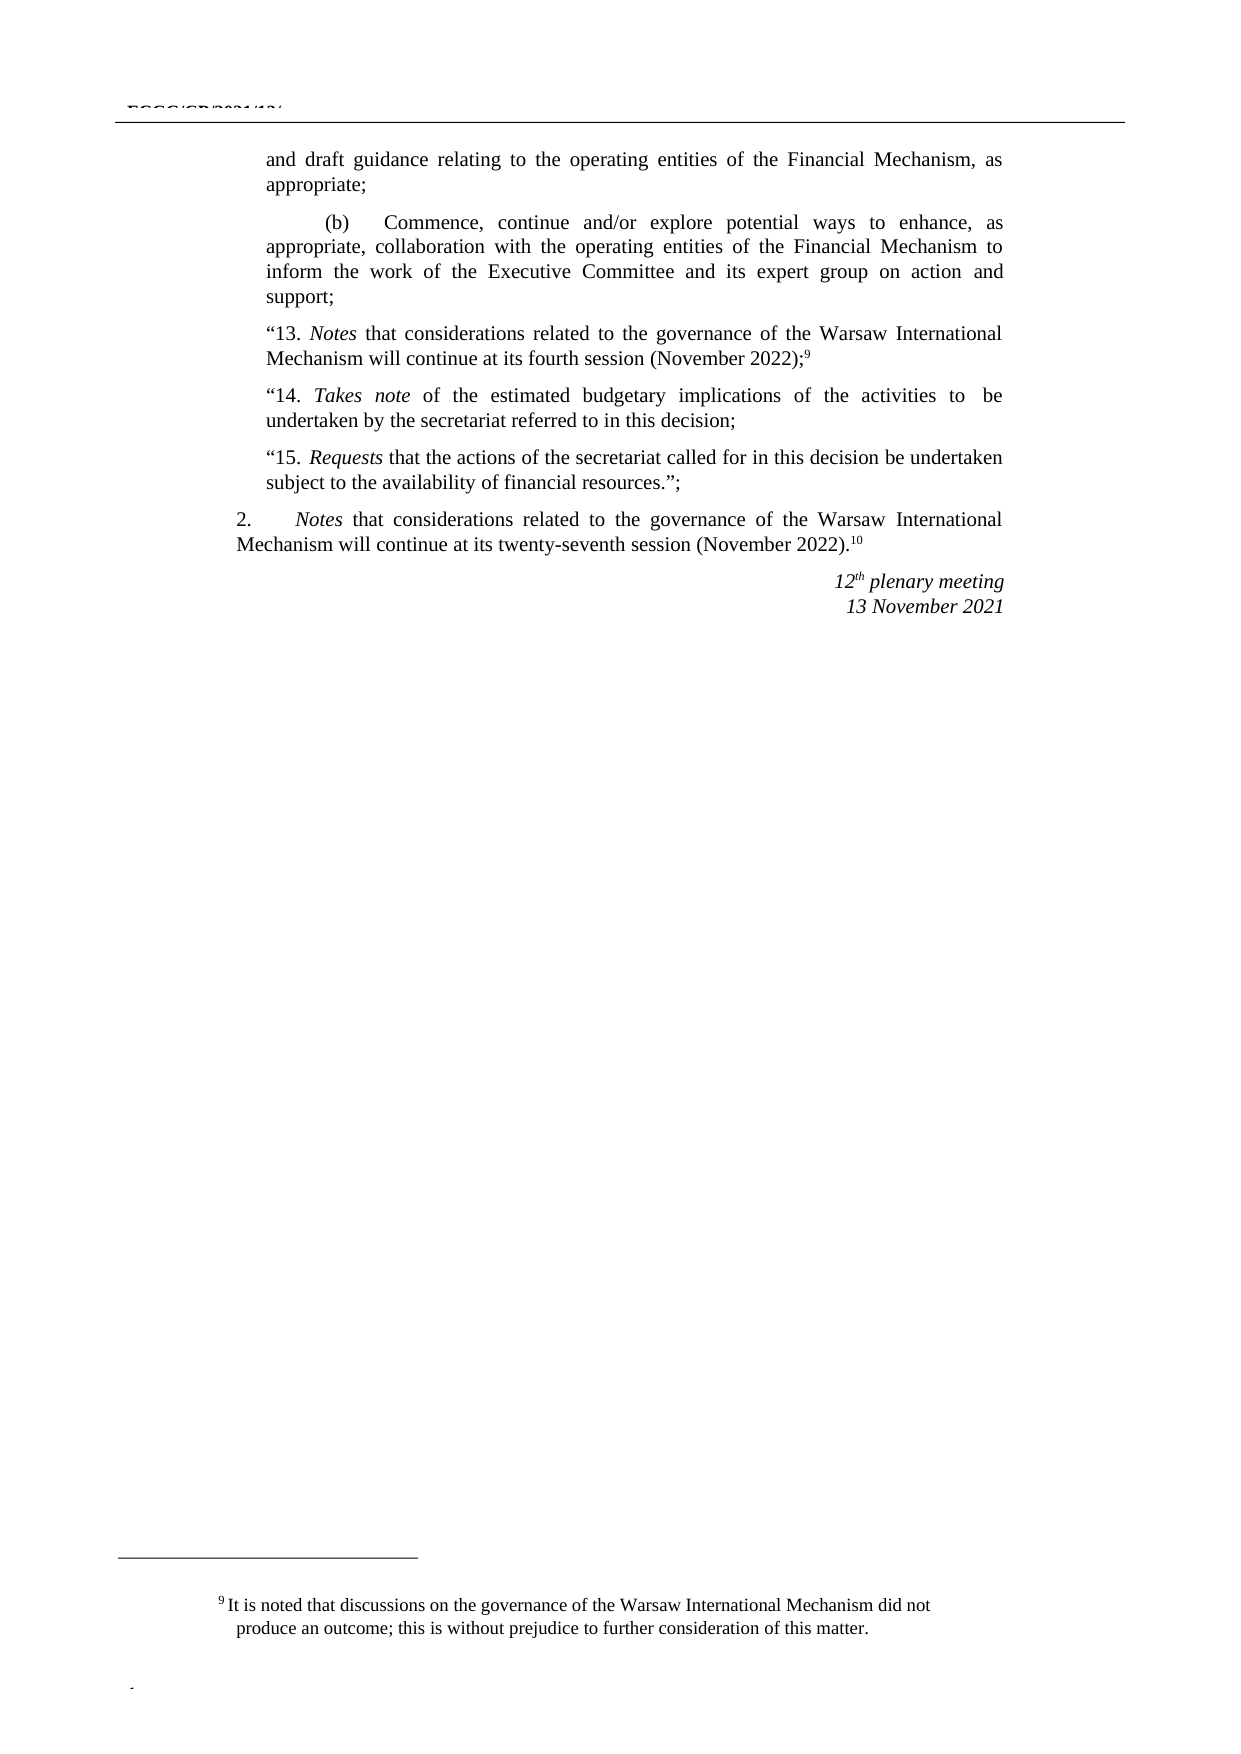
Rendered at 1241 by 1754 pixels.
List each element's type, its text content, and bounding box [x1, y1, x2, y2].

list Notes that considerations related to the governance of the Warsaw International Mechanism will continue at its twenty-seventh session (November 2022).10 [236, 507, 1004, 556]
text 9 It is noted that discussions on the governance of the Warsaw International Mechanism did not produce an outcome; this is without prejudice to further consideration of this matter. [218, 1592, 966, 1638]
text “14. Takes note of the estimated budgetary implications of the activities to be undertaken by the secretariat referred to in this decision; [266, 383, 1003, 432]
text and draft guidance relating to the operating entities of the Financial Mechanism, as appropriate; [266, 147, 1004, 196]
list Commence, continue and/or explore potential ways to enhance, as appropriate, collaboration with the operating entities of the Financial Mechanism to inform the work of the Executive Committee and its expert group on action and support; [266, 209, 1004, 308]
text “13. Notes that considerations related to the governance of the Warsaw International Mechanism will continue at its fourth session (November 2022);9 [266, 321, 1004, 370]
text “15. Requests that the actions of the secretariat called for in this decision be undertaken subject to the availability of financial resources.”; [266, 445, 1004, 494]
text 12th plenary meeting 13 November 2021 [832, 569, 1004, 618]
